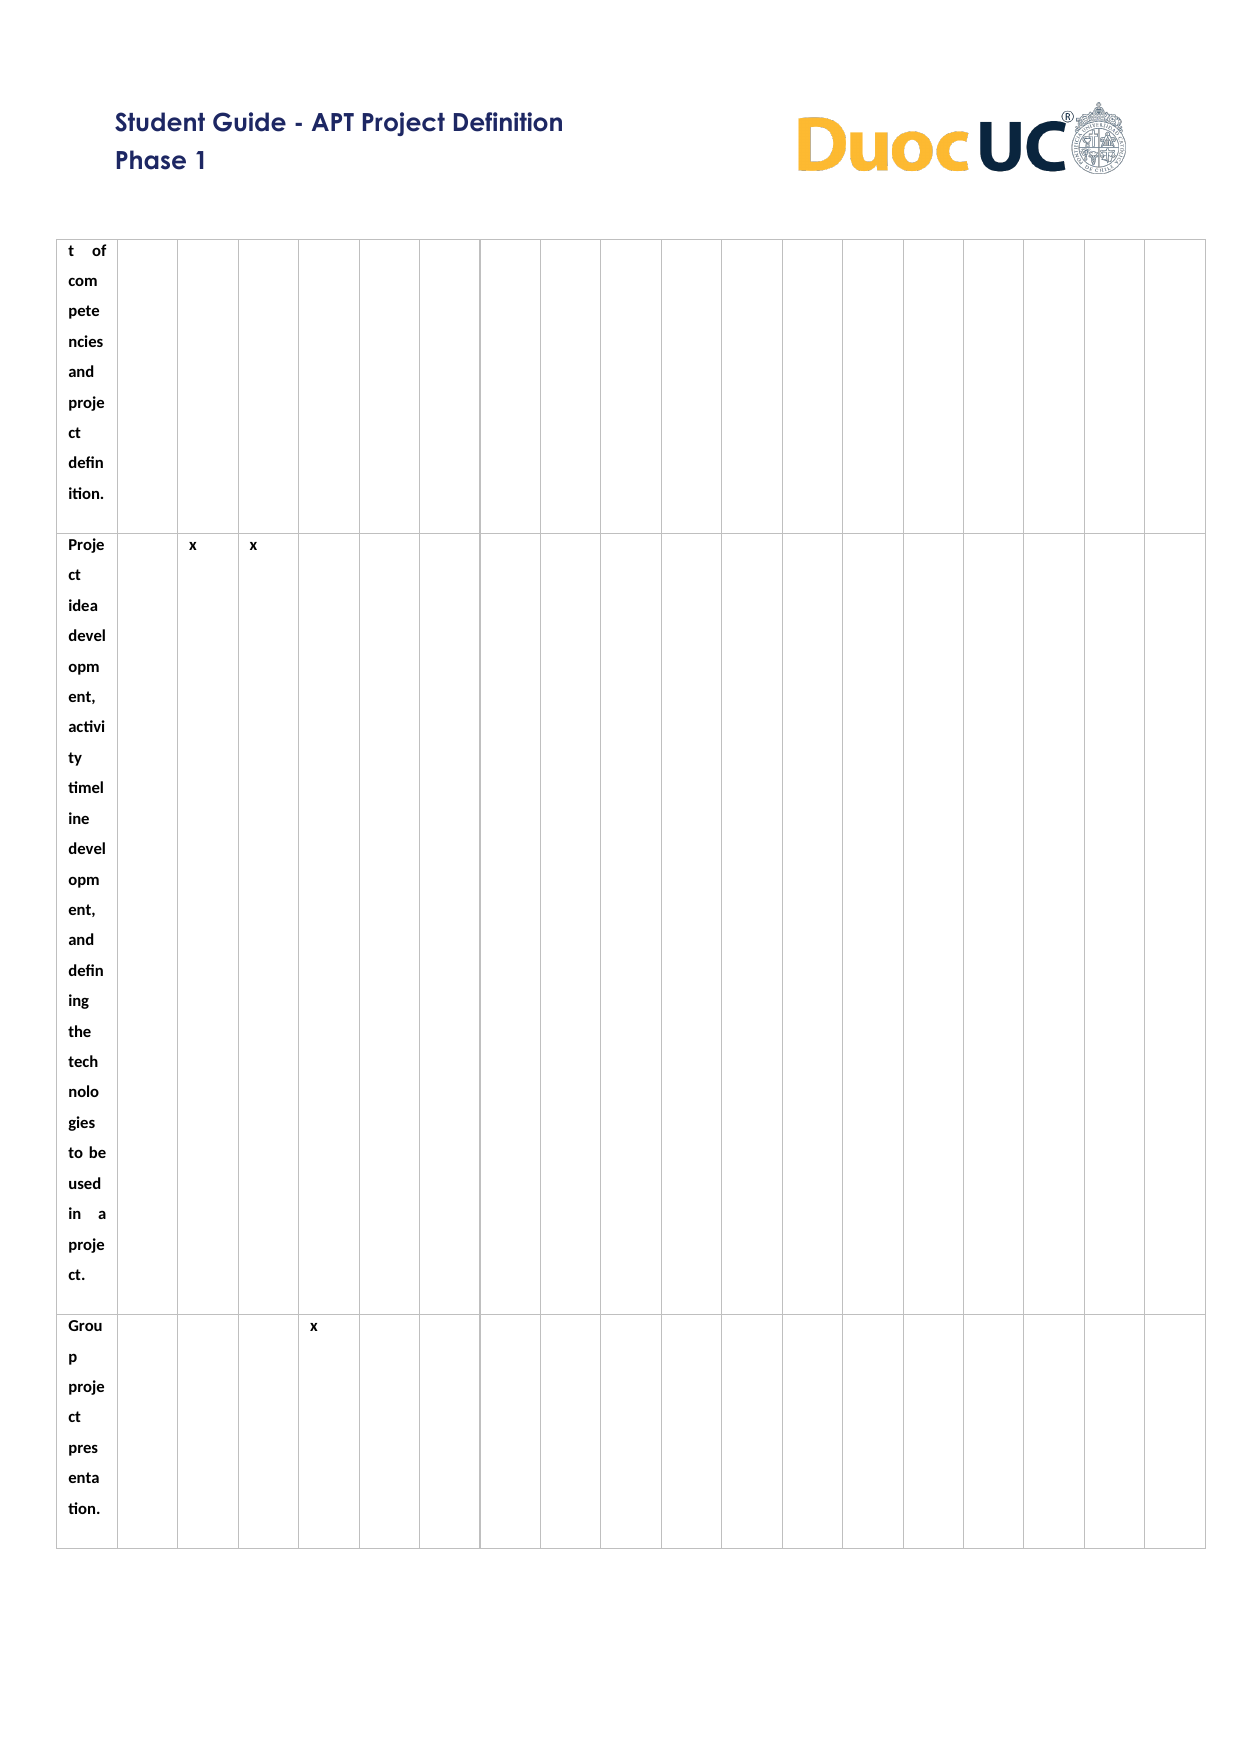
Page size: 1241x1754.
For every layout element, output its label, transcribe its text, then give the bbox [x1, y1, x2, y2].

table_cell [904, 534, 963, 1314]
table_cell [239, 1315, 298, 1548]
table_cell [783, 240, 842, 533]
table_cell [904, 240, 963, 533]
table_cell [360, 240, 419, 533]
table_cell [481, 534, 540, 1314]
table_cell [843, 534, 903, 1314]
table_cell [964, 534, 1023, 1314]
table_cell [360, 1315, 419, 1548]
table_cell [964, 1315, 1023, 1548]
table_cell [904, 1315, 963, 1548]
table_cell x [239, 534, 298, 1314]
table_cell [722, 240, 782, 533]
table_cell [722, 534, 782, 1314]
table_cell [481, 240, 540, 533]
table_cell [722, 1315, 782, 1548]
table_cell [420, 1315, 479, 1548]
table_cell [118, 534, 177, 1314]
table_cell [178, 1315, 238, 1548]
table_cell [843, 240, 903, 533]
table_cell [1024, 534, 1084, 1314]
table_cell [783, 534, 842, 1314]
table_cell [1145, 240, 1205, 533]
table_cell [843, 1315, 903, 1548]
table_cell [662, 240, 721, 533]
table_cell x [118, 240, 177, 533]
table_cell Group project presentation. [57, 1315, 117, 1548]
table_cell [783, 1315, 842, 1548]
table_cell [541, 1315, 600, 1548]
table_cell [662, 1315, 721, 1548]
table_cell [541, 534, 600, 1314]
table_cell [964, 240, 1023, 533]
table_cell [118, 1315, 177, 1548]
table_cell x [299, 1315, 359, 1548]
table_cell [1145, 534, 1205, 1314]
table_cell [541, 240, 600, 533]
picture [798, 102, 1126, 174]
table_cell Self-assessment of competencies and project definition. [57, 240, 117, 533]
table_cell [1024, 240, 1084, 533]
table_cell [601, 240, 661, 533]
table_cell [178, 240, 238, 533]
table_cell [601, 1315, 661, 1548]
table_cell [481, 1315, 540, 1548]
table_cell Project idea development, activity timeline development, and defining the technologies to be used in a project. [57, 534, 117, 1314]
table_cell [299, 240, 359, 533]
table_cell [420, 534, 479, 1314]
table_cell [1085, 240, 1144, 533]
table_cell [239, 240, 298, 533]
table_cell [1085, 534, 1144, 1314]
table_cell [1024, 1315, 1084, 1548]
table_cell [1085, 1315, 1144, 1548]
table_cell [1145, 1315, 1205, 1548]
table_cell [420, 240, 479, 533]
table_cell x [178, 534, 238, 1314]
table_cell [601, 534, 661, 1314]
table_cell [360, 534, 419, 1314]
table_cell [299, 534, 359, 1314]
table_cell [662, 534, 721, 1314]
